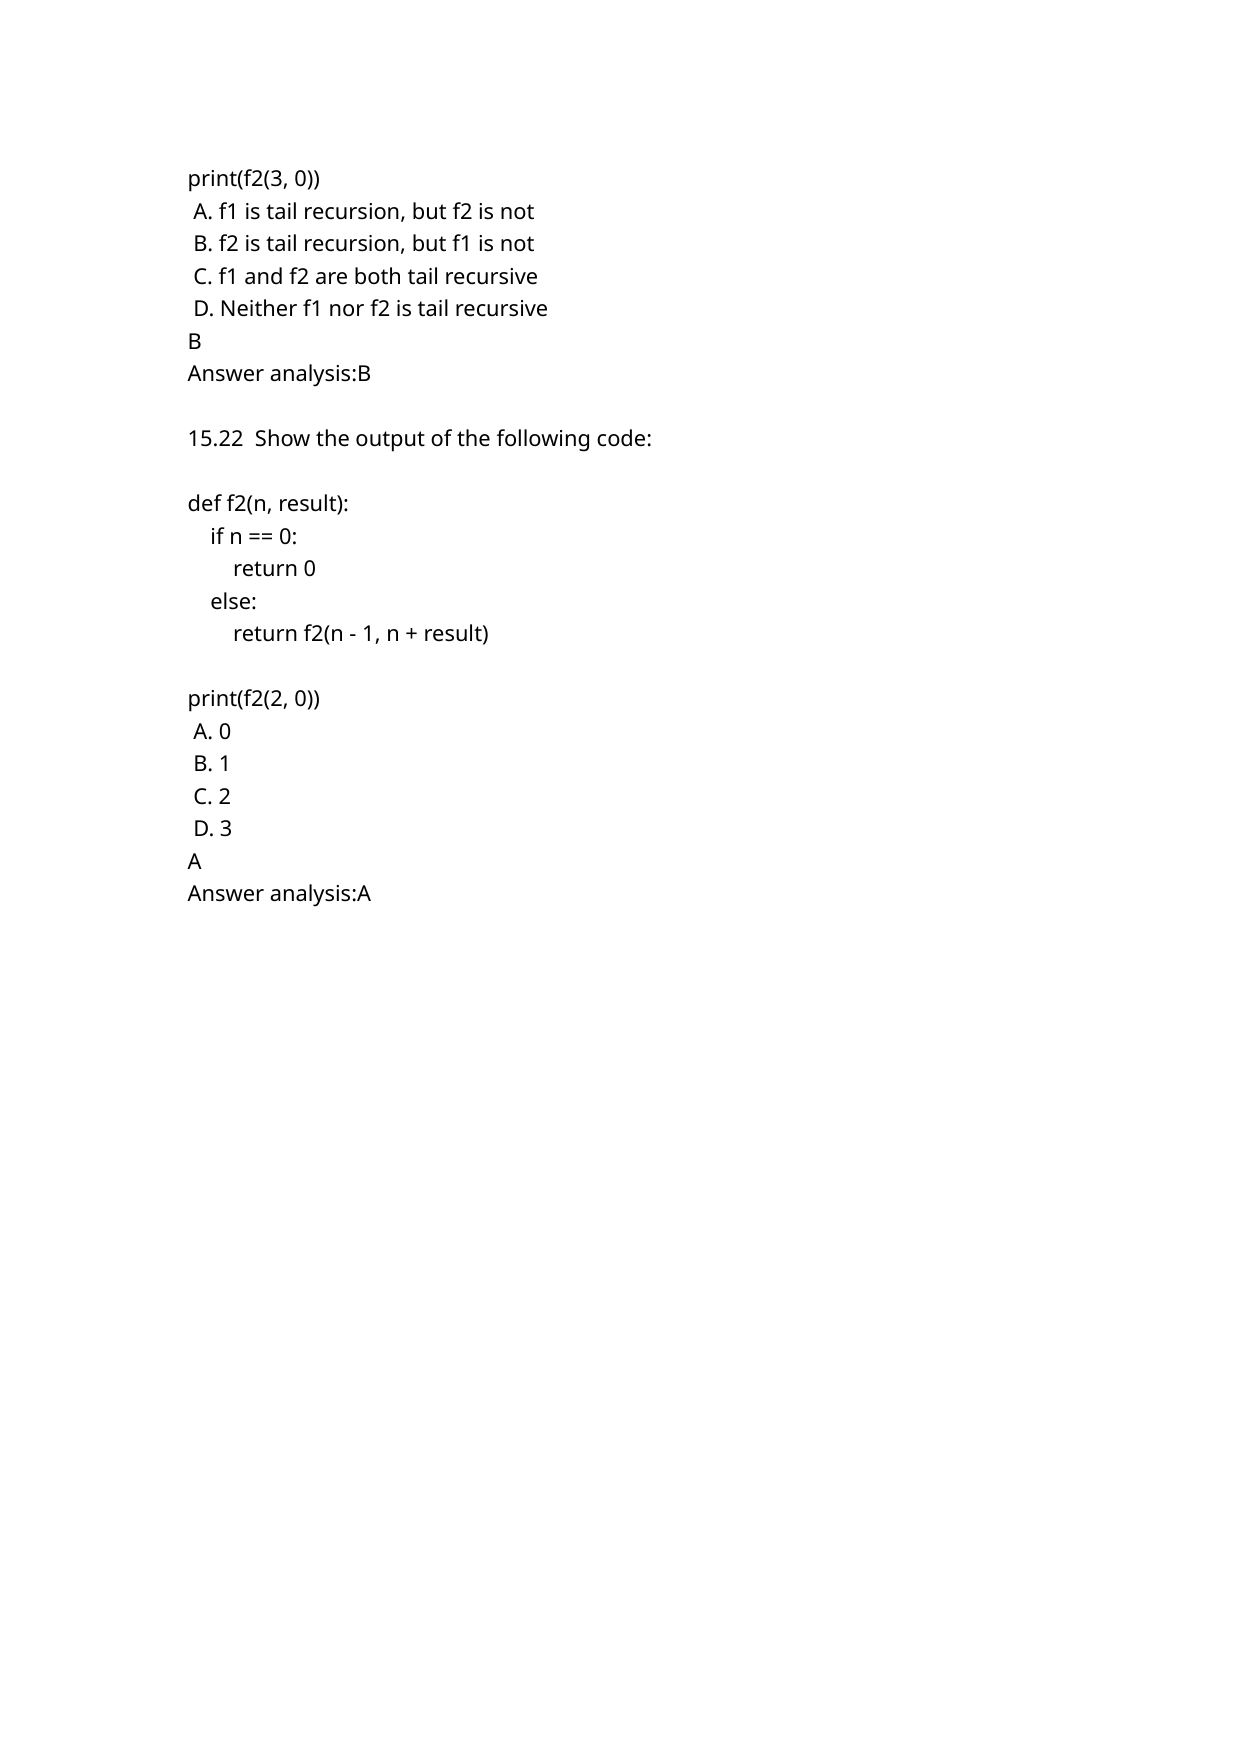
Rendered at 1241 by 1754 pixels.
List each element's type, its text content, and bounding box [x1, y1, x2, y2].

text else: [187, 584, 1053, 617]
text print(f2(3, 0)) [187, 162, 1053, 194]
text Answer analysis:B [187, 357, 1053, 389]
text B [187, 324, 1053, 357]
text D. 3 [187, 812, 1053, 844]
text C. 2 [187, 779, 1053, 812]
text if n == 0: [187, 519, 1053, 552]
text Answer analysis:A [187, 877, 1053, 909]
text A. f1 is tail recursion, but f2 is not [187, 194, 1053, 227]
text B. f2 is tail recursion, but f1 is not [187, 227, 1053, 259]
text D. Neither f1 nor f2 is tail recursive [187, 292, 1053, 324]
text C. f1 and f2 are both tail recursive [187, 259, 1053, 292]
text print(f2(2, 0)) [187, 682, 1053, 714]
text A [187, 844, 1053, 877]
text return 0 [187, 552, 1053, 584]
text B. 1 [187, 747, 1053, 779]
text A. 0 [187, 714, 1053, 747]
text 15.22 Show the output of the following code: [187, 422, 1053, 454]
text def f2(n, result): [187, 487, 1053, 519]
text return f2(n - 1, n + result) [187, 617, 1053, 649]
